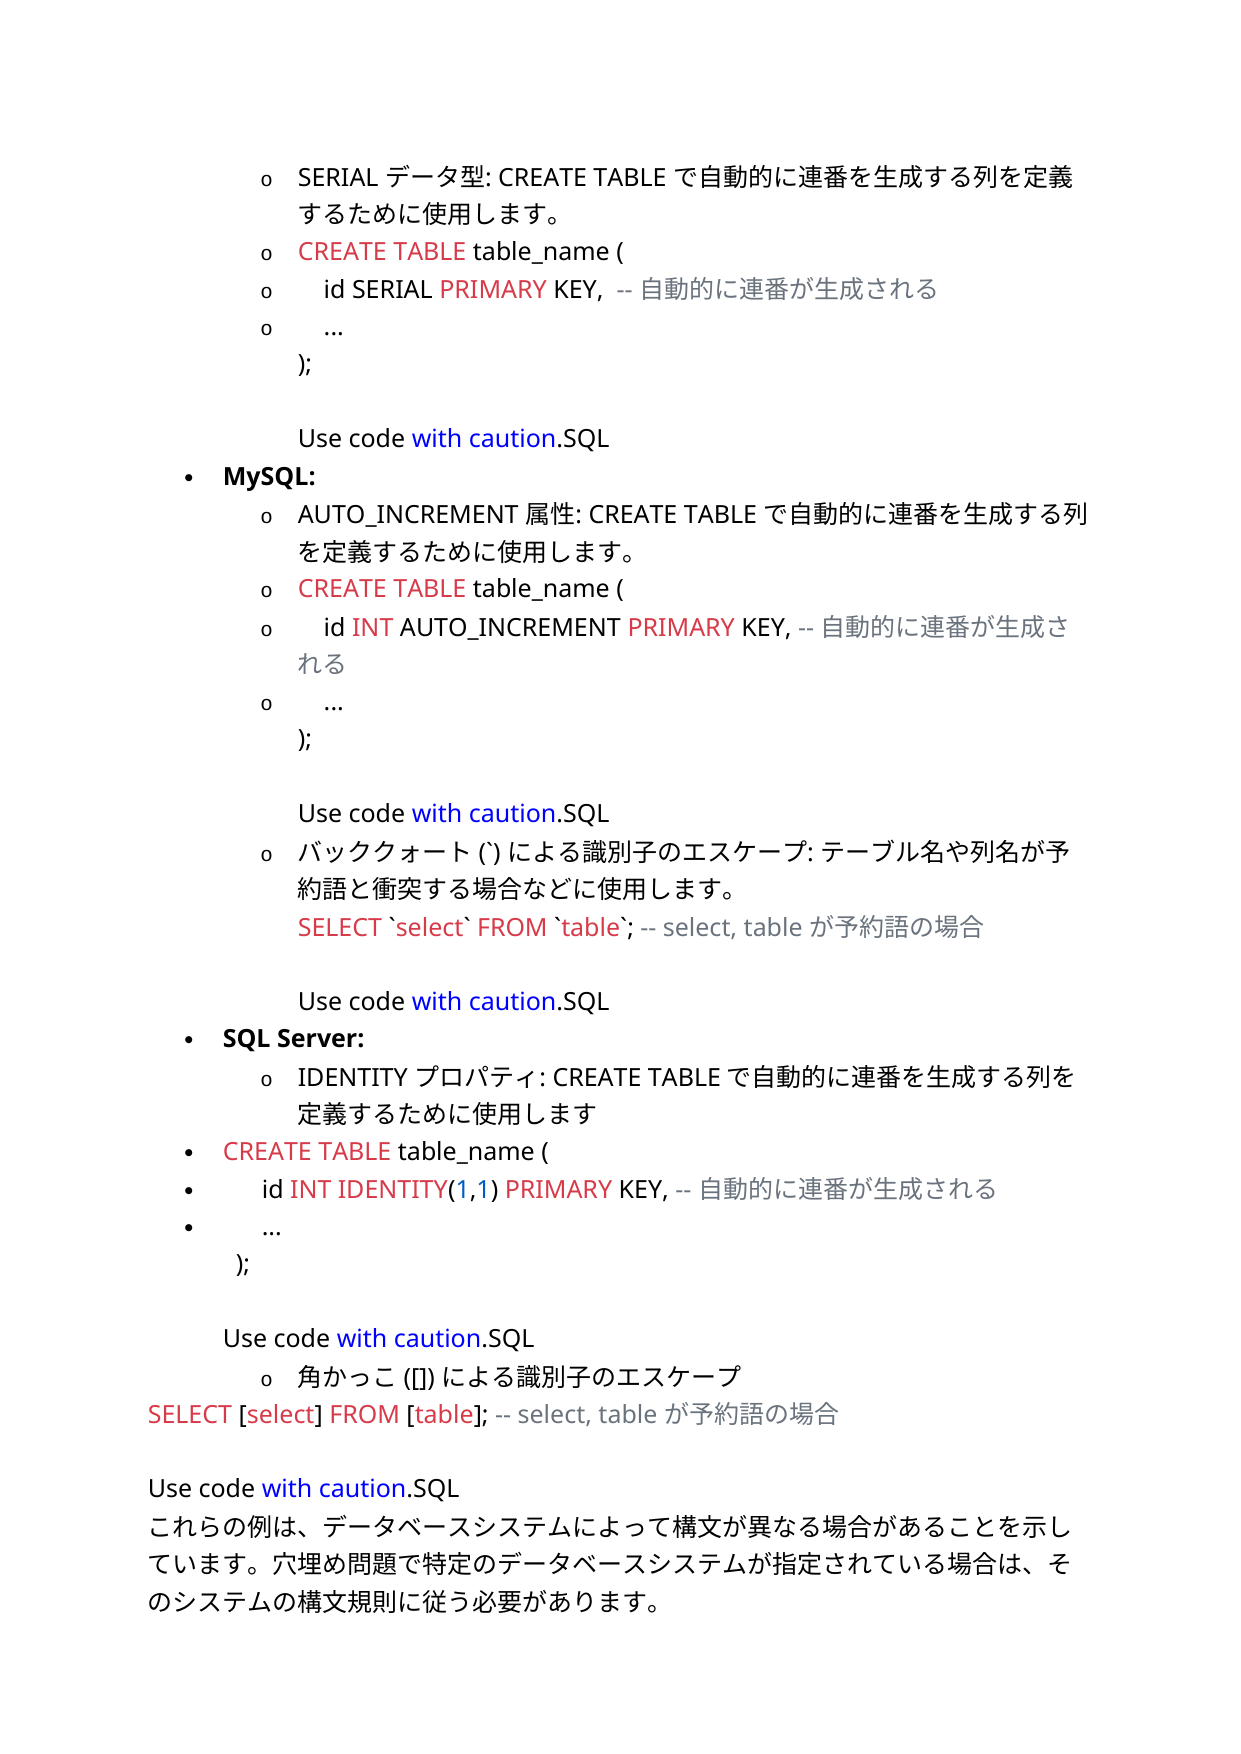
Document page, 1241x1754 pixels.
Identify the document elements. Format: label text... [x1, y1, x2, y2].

list ... [260, 681, 1093, 719]
text Use code with caution.SQL [223, 1319, 1093, 1356]
text Use code with caution.SQL [298, 419, 1093, 456]
list id SERIAL PRIMARY KEY, -- 自動的に連番が生成される [260, 269, 1093, 306]
list MySQL: [185, 456, 1093, 494]
list CREATE TABLE table_name ( [260, 231, 1093, 269]
list id INT IDENTITY(1,1) PRIMARY KEY, -- 自動的に連番が生成される [185, 1169, 1093, 1206]
text ); [223, 1244, 1093, 1281]
text Use code with caution.SQL [298, 794, 1093, 831]
list ... [260, 306, 1093, 344]
text Use code with caution.SQL [298, 981, 1093, 1019]
list SERIAL データ型: CREATE TABLE で自動的に連番を生成する列を定義するために使用します。 [260, 156, 1093, 231]
list CREATE TABLE table_name ( [260, 569, 1093, 606]
text Use code with caution.SQL [148, 1469, 1093, 1506]
list バッククォート (`) による識別子のエスケープ: テーブル名や列名が予約語と衝突する場合などに使用します。 [260, 831, 1093, 906]
list 角かっこ ([]) による識別子のエスケープ [260, 1356, 1093, 1394]
text SELECT [select] FROM [table]; -- select, table が予約語の場合 [148, 1394, 1093, 1431]
list ... [185, 1206, 1093, 1244]
list SQL Server: [185, 1019, 1093, 1056]
text これらの例は、データベースシステムによって構文が異なる場合があることを示しています。穴埋め問題で特定のデータベースシステムが指定されている場合は、そのシステムの構文規則に従う必要があります。 [148, 1506, 1093, 1619]
text SELECT `select` FROM `table`; -- select, table が予約語の場合 [298, 906, 1093, 944]
list AUTO_INCREMENT 属性: CREATE TABLE で自動的に連番を生成する列を定義するために使用します。 [260, 494, 1093, 569]
list id INT AUTO_INCREMENT PRIMARY KEY, -- 自動的に連番が生成される [260, 606, 1093, 681]
text ); [298, 344, 1093, 381]
list CREATE TABLE table_name ( [185, 1131, 1093, 1169]
list IDENTITY プロパティ: CREATE TABLEで自動的に連番を生成する列を定義するために使用します [260, 1056, 1093, 1131]
text ); [298, 719, 1093, 756]
